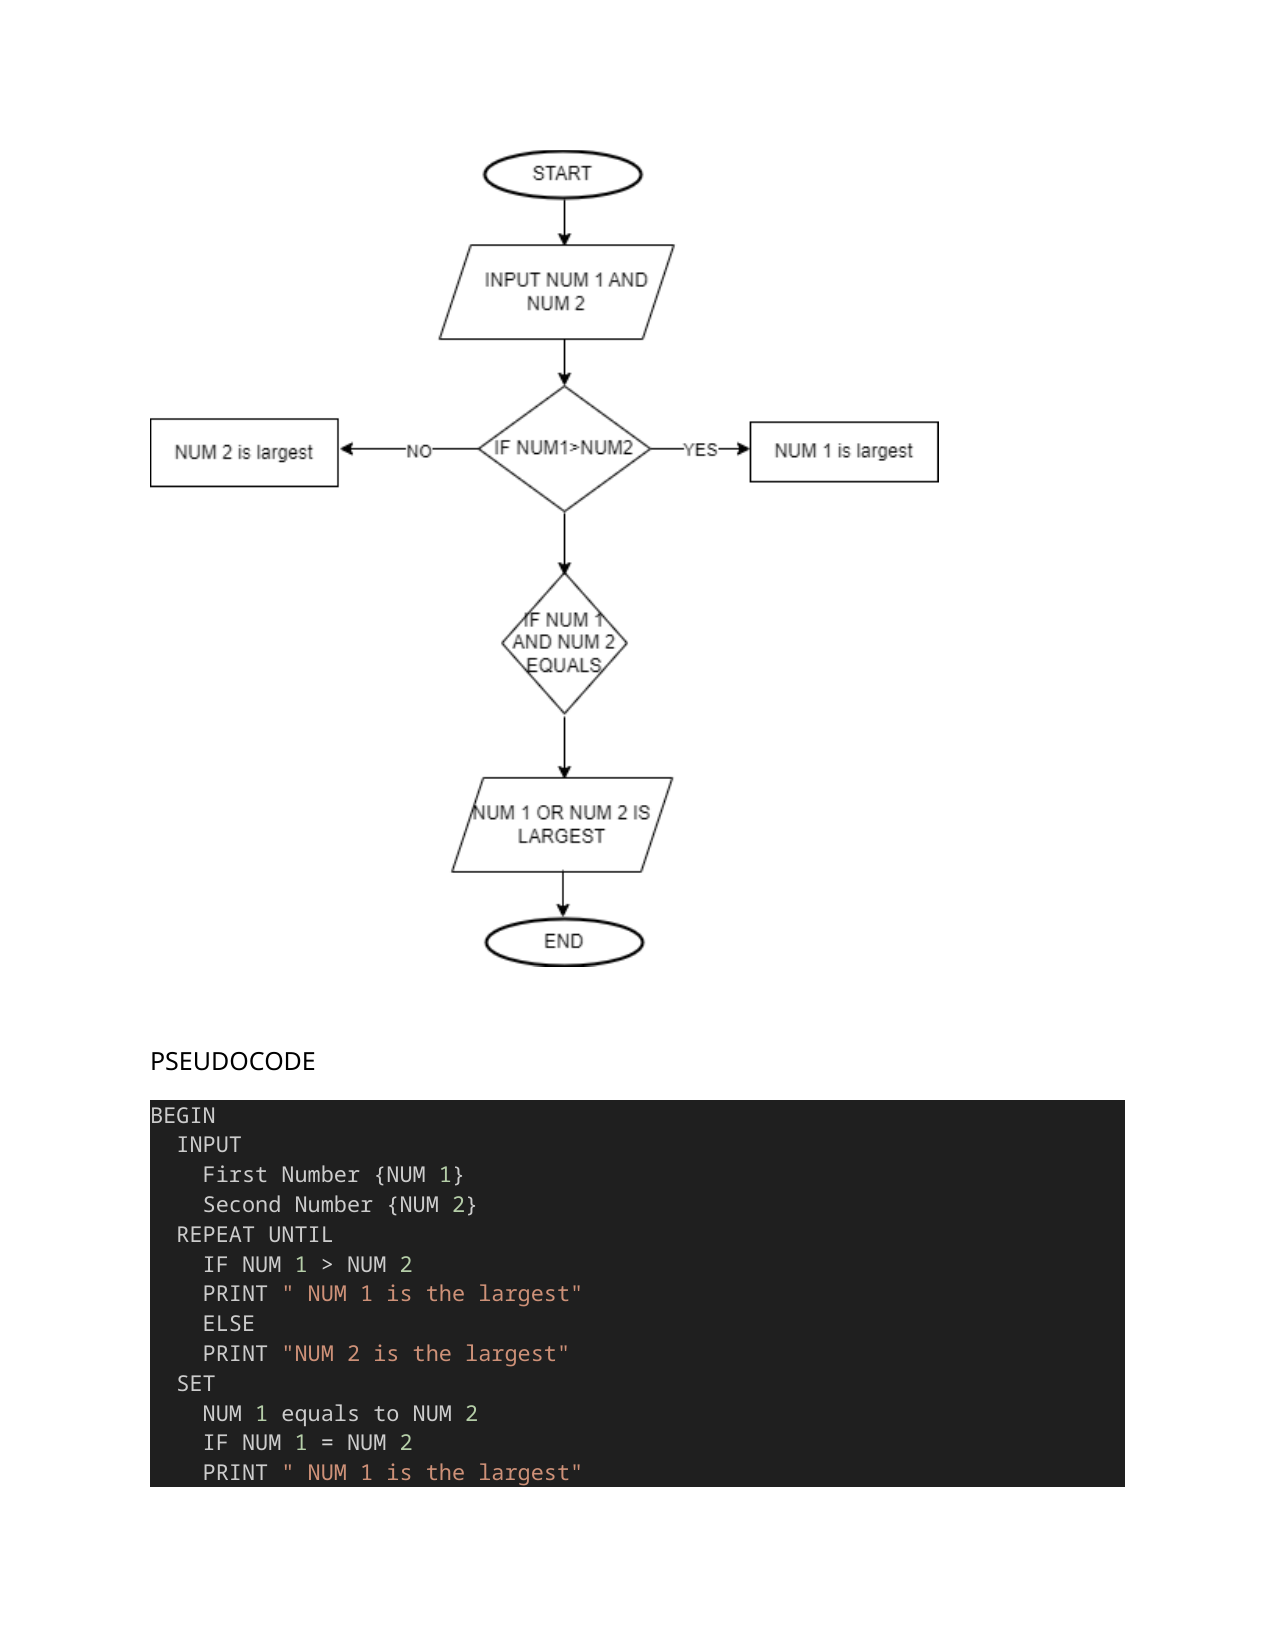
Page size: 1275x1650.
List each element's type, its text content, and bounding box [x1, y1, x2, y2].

text IF NUM 1 = NUM 2 [150, 1427, 1125, 1457]
text ELSE [150, 1308, 1125, 1338]
text PRINT "NUM 2 is the largest" [150, 1338, 1125, 1368]
text REPEAT UNTIL [150, 1219, 1125, 1249]
picture [150, 150, 939, 967]
text PSEUDOCODE [150, 1044, 1125, 1078]
text Second Number {NUM 2} [150, 1189, 1125, 1219]
text INPUT [150, 1129, 1125, 1159]
text NUM 1 equals to NUM 2 [150, 1398, 1125, 1427]
text PRINT " NUM 1 is the largest" [150, 1457, 1125, 1487]
text BEGIN [150, 1100, 1125, 1129]
text First Number {NUM 1} [150, 1159, 1125, 1189]
text IF NUM 1 > NUM 2 [150, 1249, 1125, 1278]
text SET [150, 1368, 1125, 1398]
text PRINT " NUM 1 is the largest" [150, 1278, 1125, 1308]
